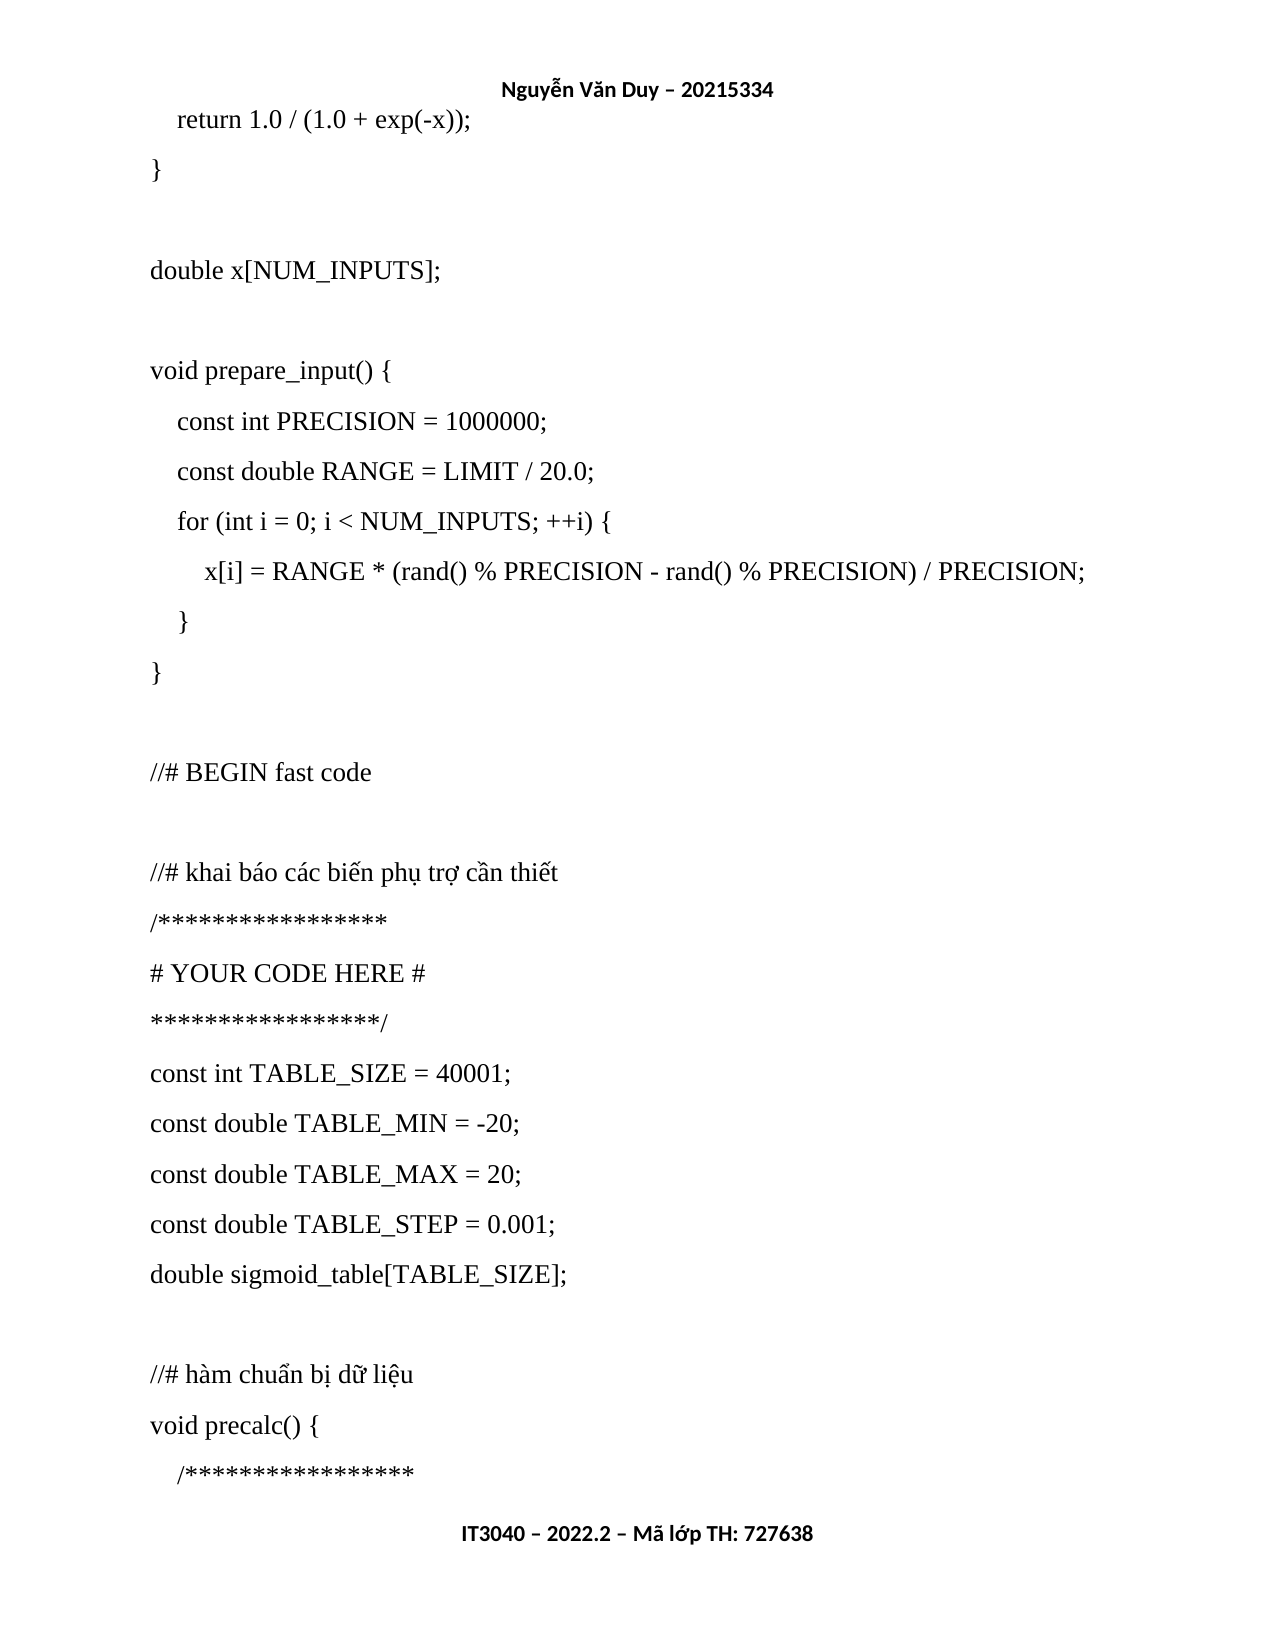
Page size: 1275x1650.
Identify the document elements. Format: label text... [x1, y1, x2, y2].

text //# khai báo các biến phụ trợ cần thiết [150, 857, 1125, 888]
text } [150, 606, 1125, 637]
text } [150, 656, 1125, 687]
text } [150, 154, 1125, 185]
text const double TABLE_MIN = -20; [150, 1108, 1125, 1139]
text for (int i = 0; i < NUM_INPUTS; ++i) { [150, 505, 1125, 536]
text void prepare_input() { [150, 354, 1125, 386]
text const int PRECISION = 1000000; [150, 405, 1125, 436]
text //# hàm chuẩn bị dữ liệu [150, 1359, 1125, 1390]
text double sigmoid_table[TABLE_SIZE]; [150, 1258, 1125, 1289]
text const double TABLE_STEP = 0.001; [150, 1208, 1125, 1239]
text x[i] = RANGE * (rand() % PRECISION - rand() % PRECISION) / PRECISION; [150, 555, 1125, 586]
text const double RANGE = LIMIT / 20.0; [150, 455, 1125, 486]
text *****************/ [150, 1007, 1125, 1038]
text const int TABLE_SIZE = 40001; [150, 1057, 1125, 1088]
text # YOUR CODE HERE # [150, 957, 1125, 988]
text //# BEGIN fast code [150, 756, 1125, 787]
text /***************** [150, 907, 1125, 938]
text double x[NUM_INPUTS]; [150, 254, 1125, 285]
text const double TABLE_MAX = 20; [150, 1158, 1125, 1189]
text void precalc() { [150, 1409, 1125, 1440]
text return 1.0 / (1.0 + exp(-x)); [150, 103, 1125, 134]
text /***************** [150, 1459, 1125, 1490]
